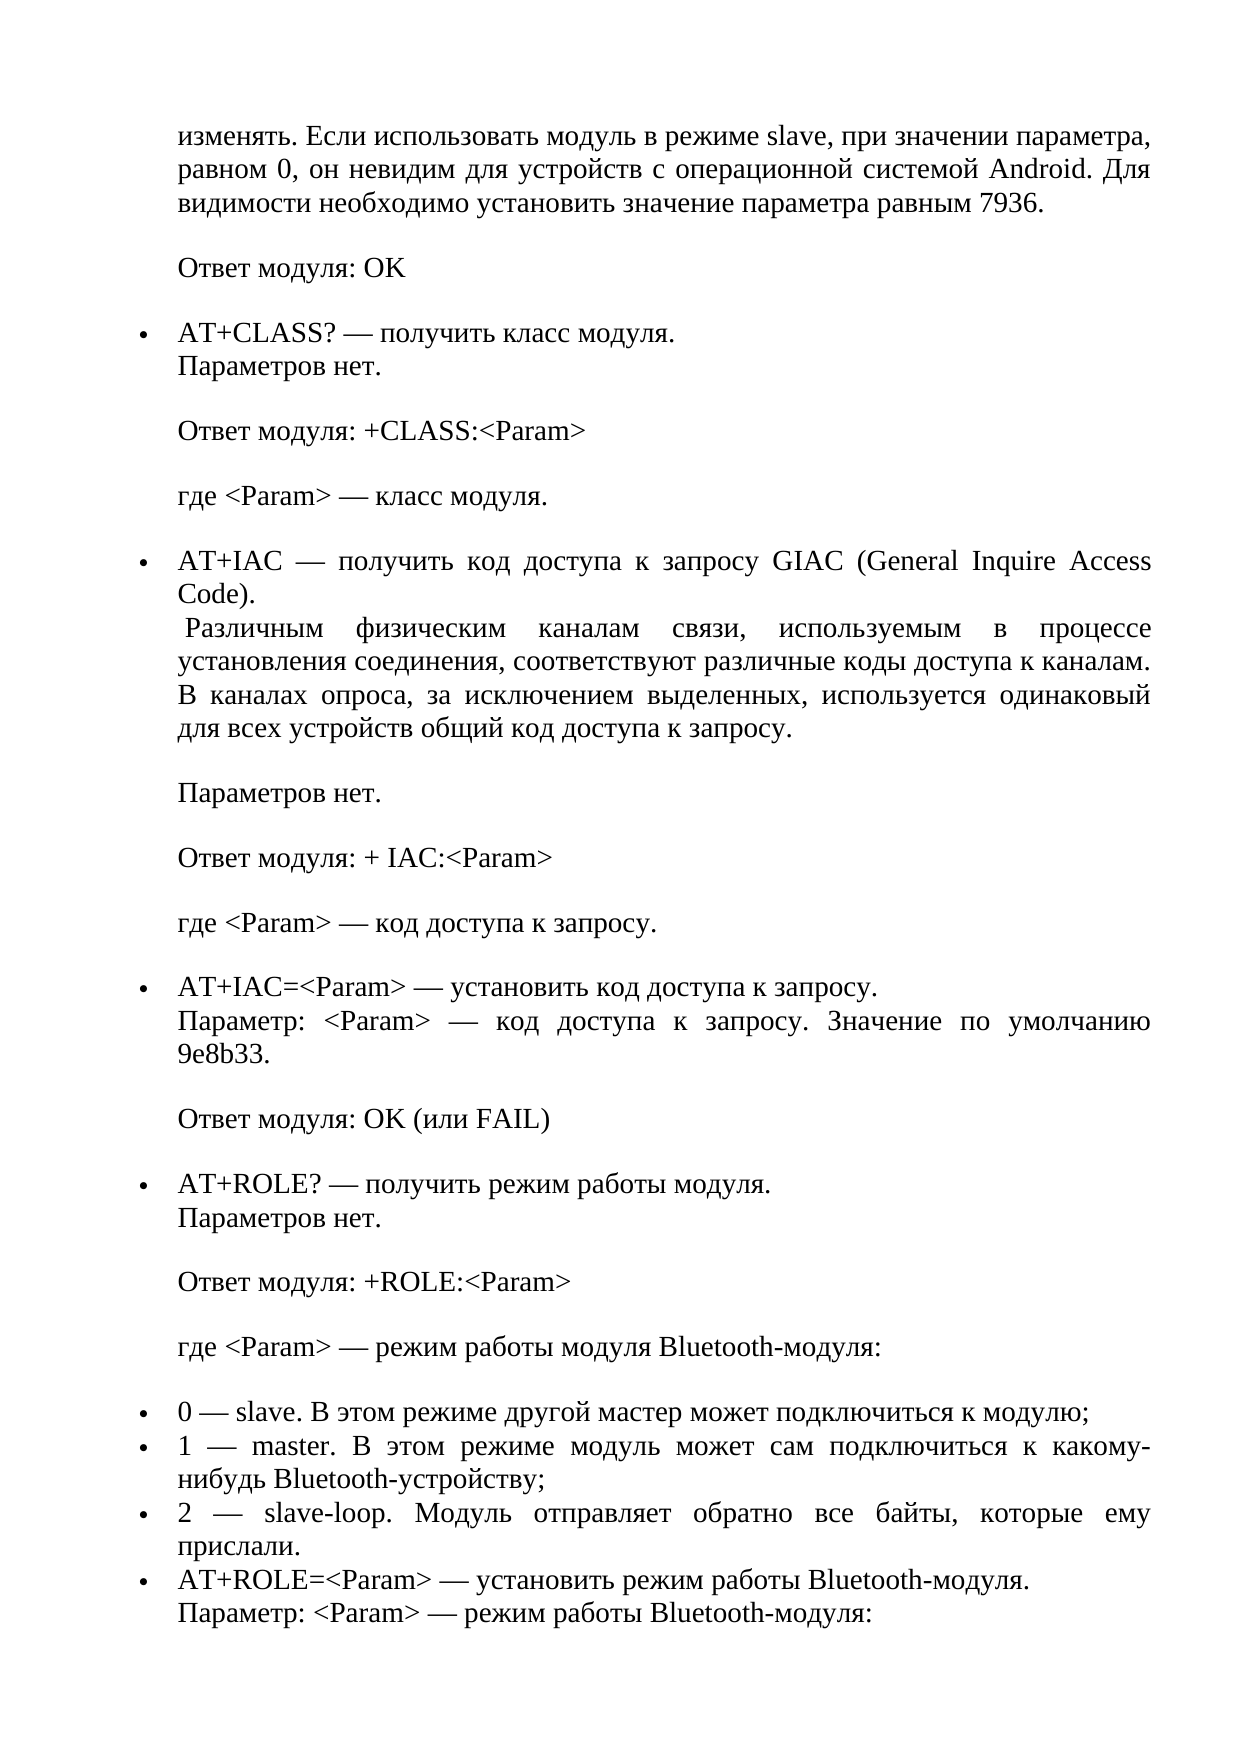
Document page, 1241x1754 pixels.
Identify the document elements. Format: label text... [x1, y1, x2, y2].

text Параметров нет. [177, 1200, 1152, 1233]
text где <Param> — класс модуля. [177, 478, 1152, 511]
text Различным физическим каналам связи, используемым в процессе установления соединения, соответствуют различные коды доступа к каналам. В каналах опроса, за исключением выделенных, используется одинаковый для всех устройств общий код доступа к запросу. [177, 610, 1152, 744]
list AT+ROLE? — получить режим работы модуля. [140, 1166, 1152, 1200]
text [177, 118, 1152, 219]
text Параметр: <Param> — код доступа к запросу. Значение по умолчанию 9e8b33. [177, 1003, 1152, 1070]
text Параметров нет. [177, 348, 1152, 382]
text Параметр: <Param> — режим работы Bluetooth-модуля: [177, 1595, 1152, 1629]
text Ответ модуля: + IAC:<Param> [177, 840, 1152, 873]
text Ответ модуля: +CLASS:<Param> [177, 413, 1152, 447]
text Ответ модуля: +ROLE:<Param> [177, 1264, 1152, 1298]
text где <Param> — режим работы модуля Bluetooth-модуля: [177, 1329, 1152, 1363]
list AT+IAC — получить код доступа к запросу GIAC (General Inquire Access Code). [140, 543, 1152, 610]
list AT+CLASS? — получить класс модуля. [140, 315, 1152, 348]
text где <Param> — код доступа к запросу. [177, 905, 1152, 938]
list AT+ROLE=<Param> — установить режим работы Bluetooth-модуля. [140, 1562, 1152, 1595]
list 1 — master. В этом режиме модуль может сам подключиться к какому-нибудь Bluetooth-устройству; [140, 1428, 1152, 1495]
text Ответ модуля: OK (или FAIL) [177, 1101, 1152, 1135]
list 2 — slave-loop. Модуль отправляет обратно все байты, которые ему прислали. [140, 1495, 1152, 1562]
list 0 — slave. В этом режиме другой мастер может подключиться к модулю; [140, 1394, 1152, 1428]
list AT+IAC=<Param> — установить код доступа к запросу. [140, 969, 1152, 1003]
text Параметров нет. [177, 775, 1152, 809]
text Ответ модуля: OK [177, 250, 1152, 283]
